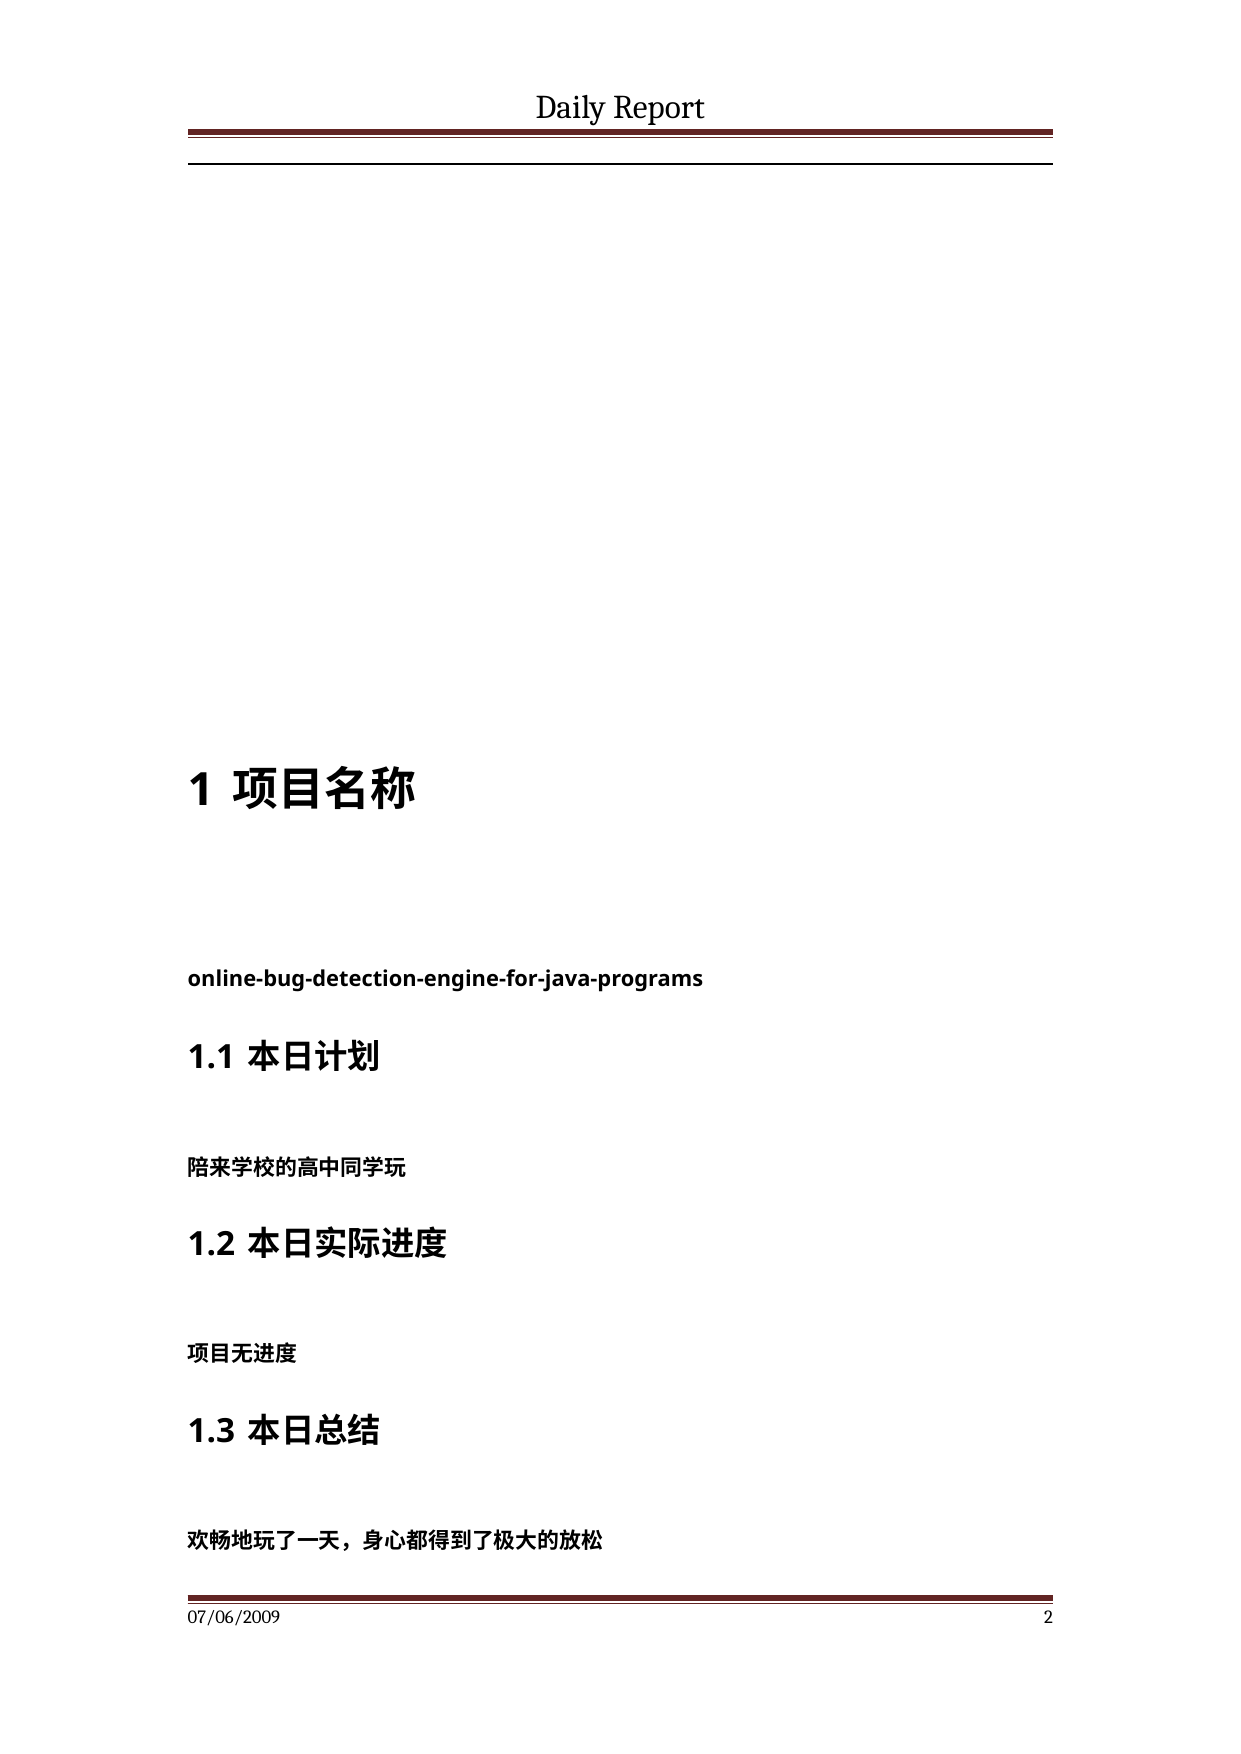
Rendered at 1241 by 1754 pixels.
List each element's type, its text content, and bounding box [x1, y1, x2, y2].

subtitle 本日总结 [187, 1396, 1053, 1461]
text 项目无进度 [187, 1336, 1053, 1368]
subtitle 本日计划 [187, 1022, 1053, 1087]
text 陪来学校的高中同学玩 [187, 1149, 1053, 1182]
text online-bug-detection-engine-for-java-programs [187, 962, 1053, 994]
subtitle 项目名称 [187, 736, 1053, 834]
subtitle 本日实际进度 [187, 1209, 1053, 1274]
text 欢畅地玩了一天，身心都得到了极大的放松 [187, 1523, 1053, 1556]
